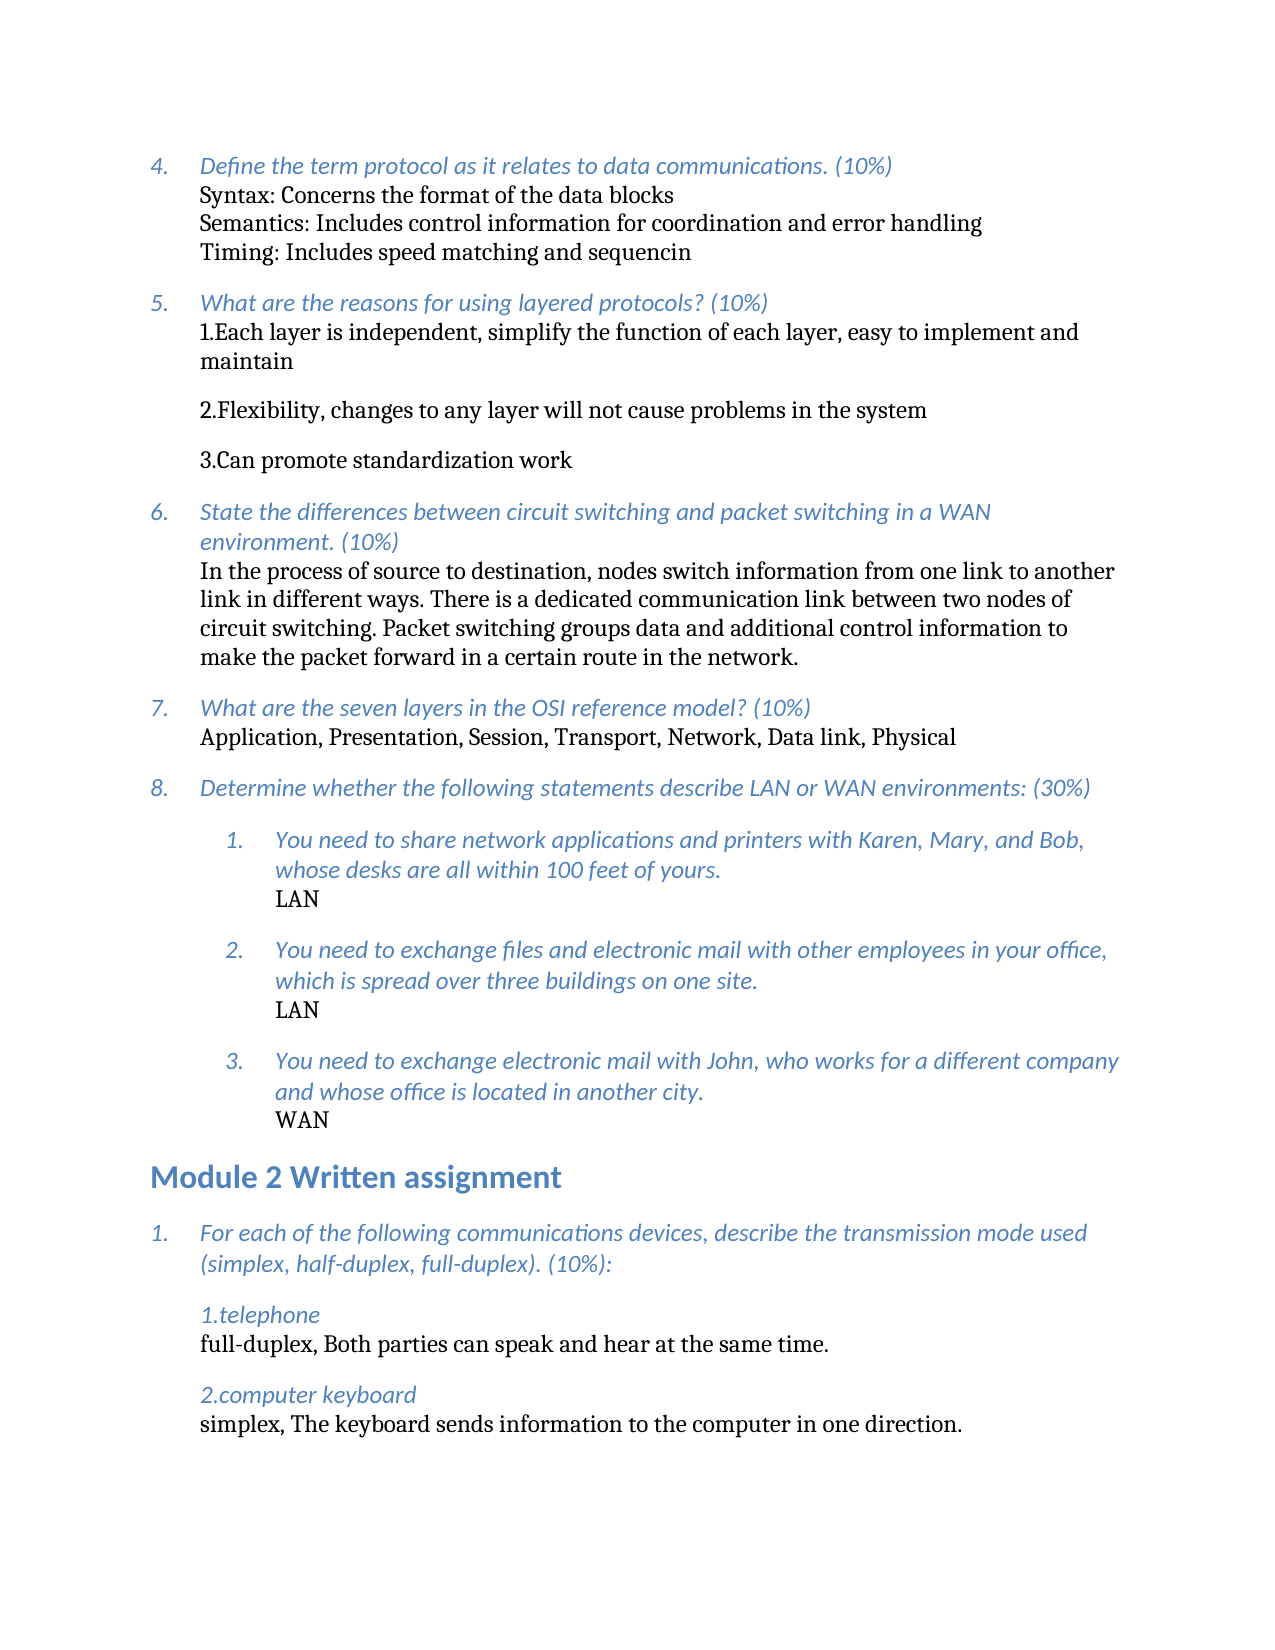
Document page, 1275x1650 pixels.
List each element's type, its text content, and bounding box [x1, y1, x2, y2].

list LAN [225, 885, 1125, 914]
subtitle You need to exchange electronic mail with John, who works for a different company and whose office is located in another city. [225, 1045, 1125, 1106]
list simplex, The keyboard sends information to the computer in one direction. [150, 1410, 1125, 1439]
list LAN [225, 996, 1125, 1024]
subtitle You need to share network applications and printers with Karen, Mary, and Bob, whose desks are all within 100 feet of yours. [225, 824, 1125, 885]
list Application, Presentation, Session, Transport, Network, Data link, Physical [150, 723, 1125, 752]
list 3.Can promote standardization work [150, 446, 1125, 475]
list 2.Flexibility, changes to any layer will not cause problems in the system [150, 396, 1125, 425]
subtitle Module 2 Written assignment [150, 1156, 1125, 1197]
list full-duplex, Both parties can speak and hear at the same time. [150, 1330, 1125, 1358]
subtitle 1.telephone [150, 1299, 1125, 1330]
subtitle 2.computer keyboard [150, 1379, 1125, 1410]
subtitle Define the term protocol as it relates to data communications. (10%) [150, 150, 1125, 181]
list In the process of source to destination, nodes switch information from one link to another link in different ways. There is a dedicated communication link between two nodes of circuit switching. Packet switching groups data and additional control information to make the packet forward in a certain route in the network. [150, 557, 1125, 672]
subtitle You need to exchange files and electronic mail with other employees in your office, which is spread over three buildings on one site. [225, 934, 1125, 996]
list WAN [225, 1106, 1125, 1135]
subtitle What are the seven layers in the OSI reference model? (10%) [150, 692, 1125, 723]
list 1.Each layer is independent, simplify the function of each layer, easy to implement and maintain [150, 318, 1125, 376]
subtitle For each of the following communications devices, describe the transmission mode used (simplex, half-duplex, full-duplex). (10%): [150, 1217, 1125, 1278]
list Syntax: Concerns the format of the data blocks Semantics: Includes control information for coordination and error handling Timing: Includes speed matching and sequencin [150, 181, 1125, 267]
subtitle State the differences between circuit switching and packet switching in a WAN environment. (10%) [150, 496, 1125, 557]
subtitle What are the reasons for using layered protocols? (10%) [150, 288, 1125, 318]
subtitle Determine whether the following statements describe LAN or WAN environments: (30%) [150, 773, 1125, 803]
